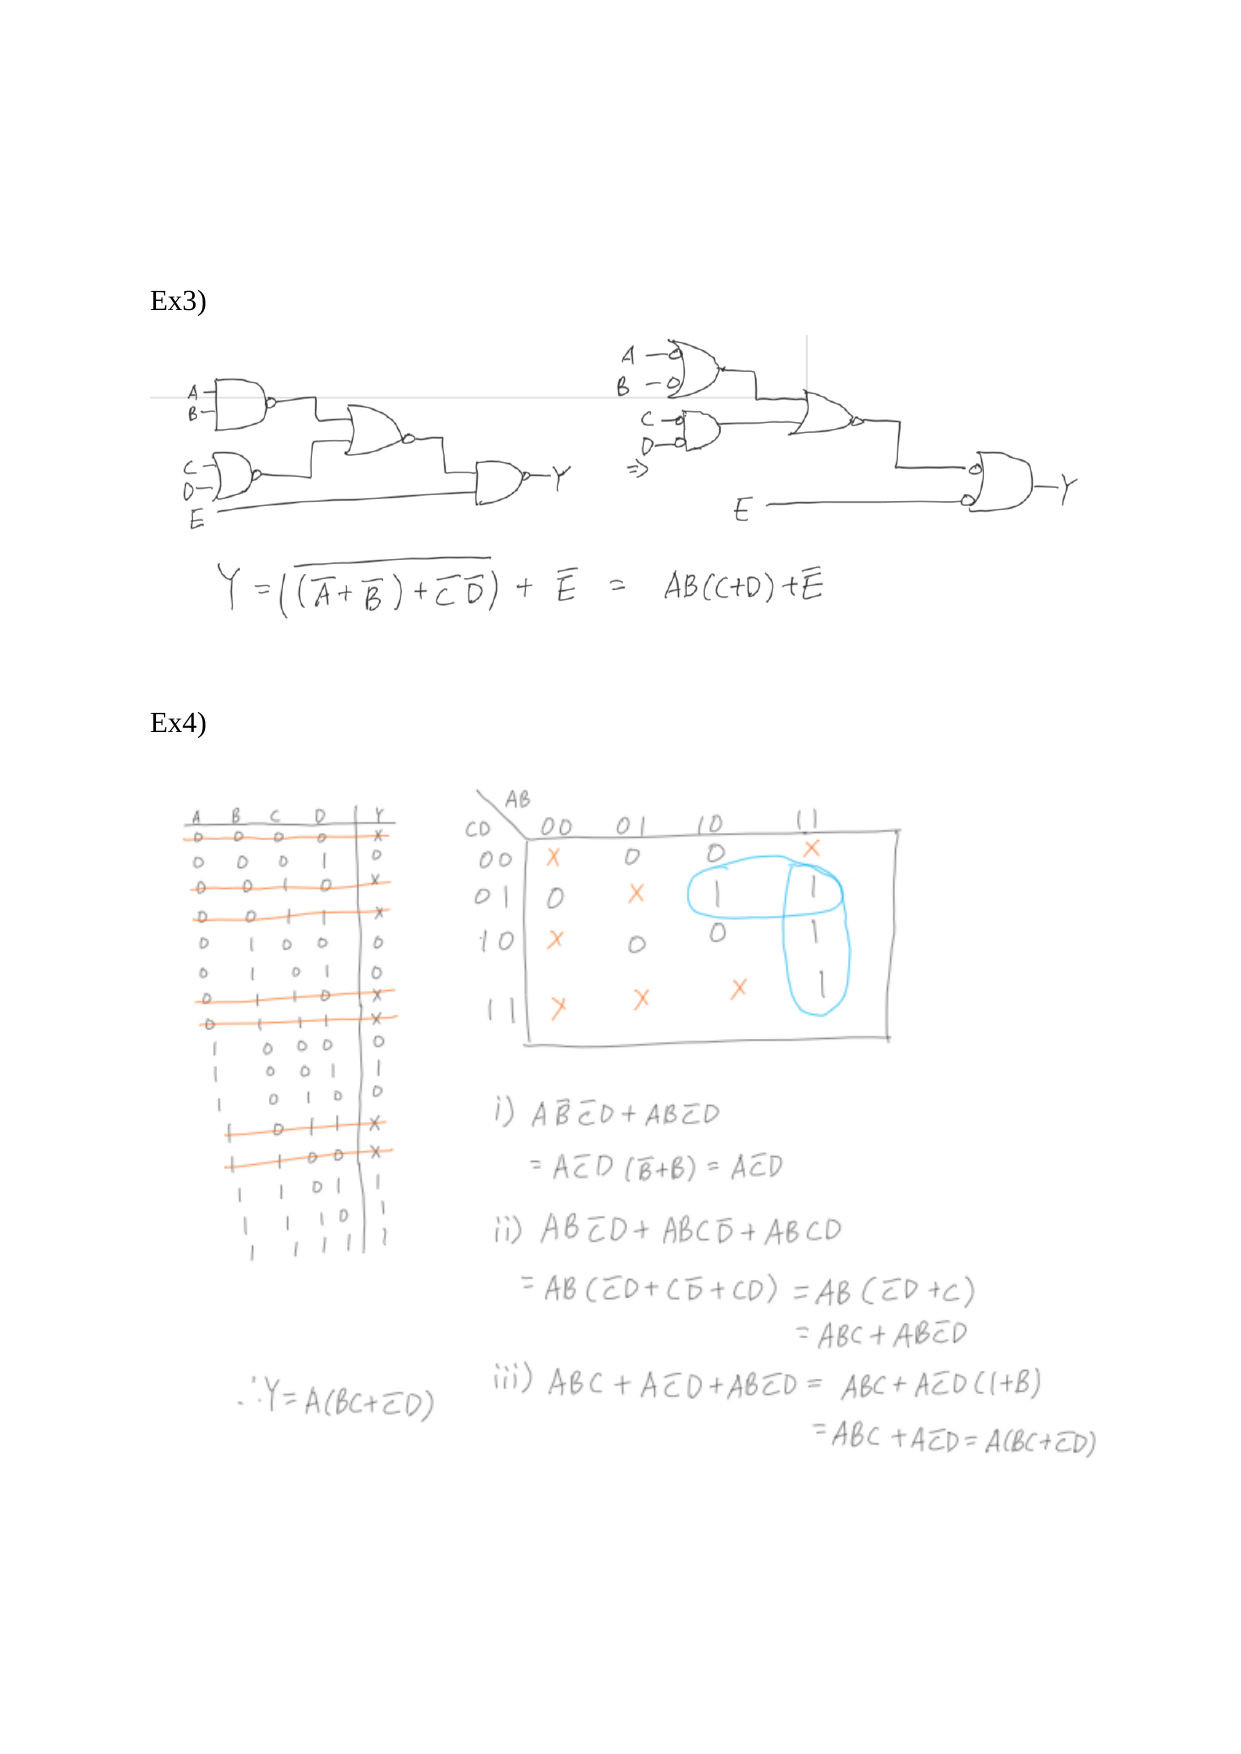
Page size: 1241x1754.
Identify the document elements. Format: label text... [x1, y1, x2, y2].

text Ex4) [150, 705, 1090, 739]
picture [150, 757, 1213, 1520]
text Ex3) [150, 283, 1090, 316]
picture [150, 335, 1091, 687]
